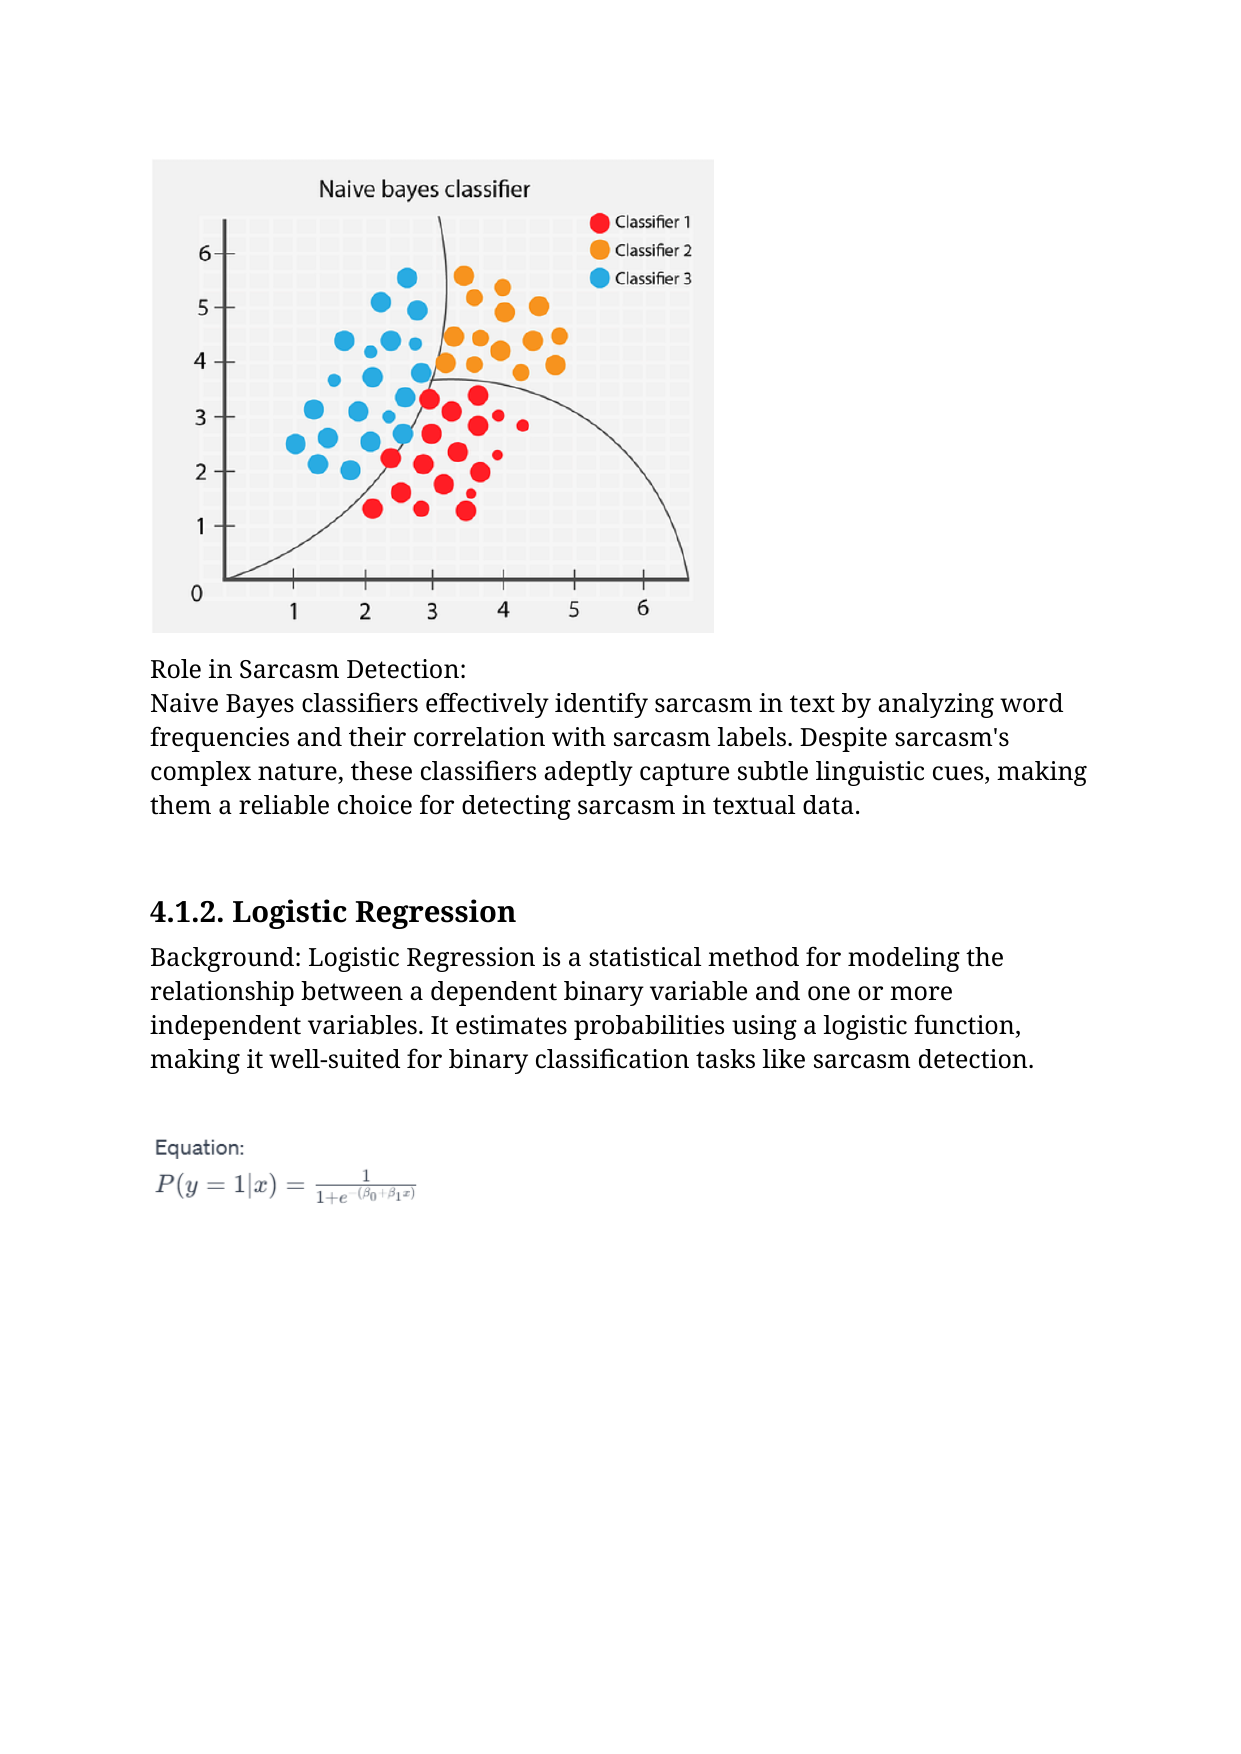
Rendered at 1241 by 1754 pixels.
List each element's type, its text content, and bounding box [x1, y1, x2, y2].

text Role in Sarcasm Detection: [150, 651, 1092, 685]
text Background: Logistic Regression is a statistical method for modeling the relationship between a dependent binary variable and one or more independent variables. It estimates probabilities using a logistic function, making it well-suited for binary classification tasks like sarcasm detection. [150, 940, 1090, 1076]
picture [150, 150, 714, 633]
picture [150, 1129, 428, 1220]
text Naive Bayes classifiers effectively identify sarcasm in text by analyzing word frequencies and their correlation with sarcasm labels. Despite sarcasm's complex nature, these classifiers adeptly capture subtle linguistic cues, making them a reliable choice for detecting sarcasm in textual data. [150, 685, 1092, 822]
subtitle 4.1.2. Logistic Regression [150, 892, 1090, 931]
